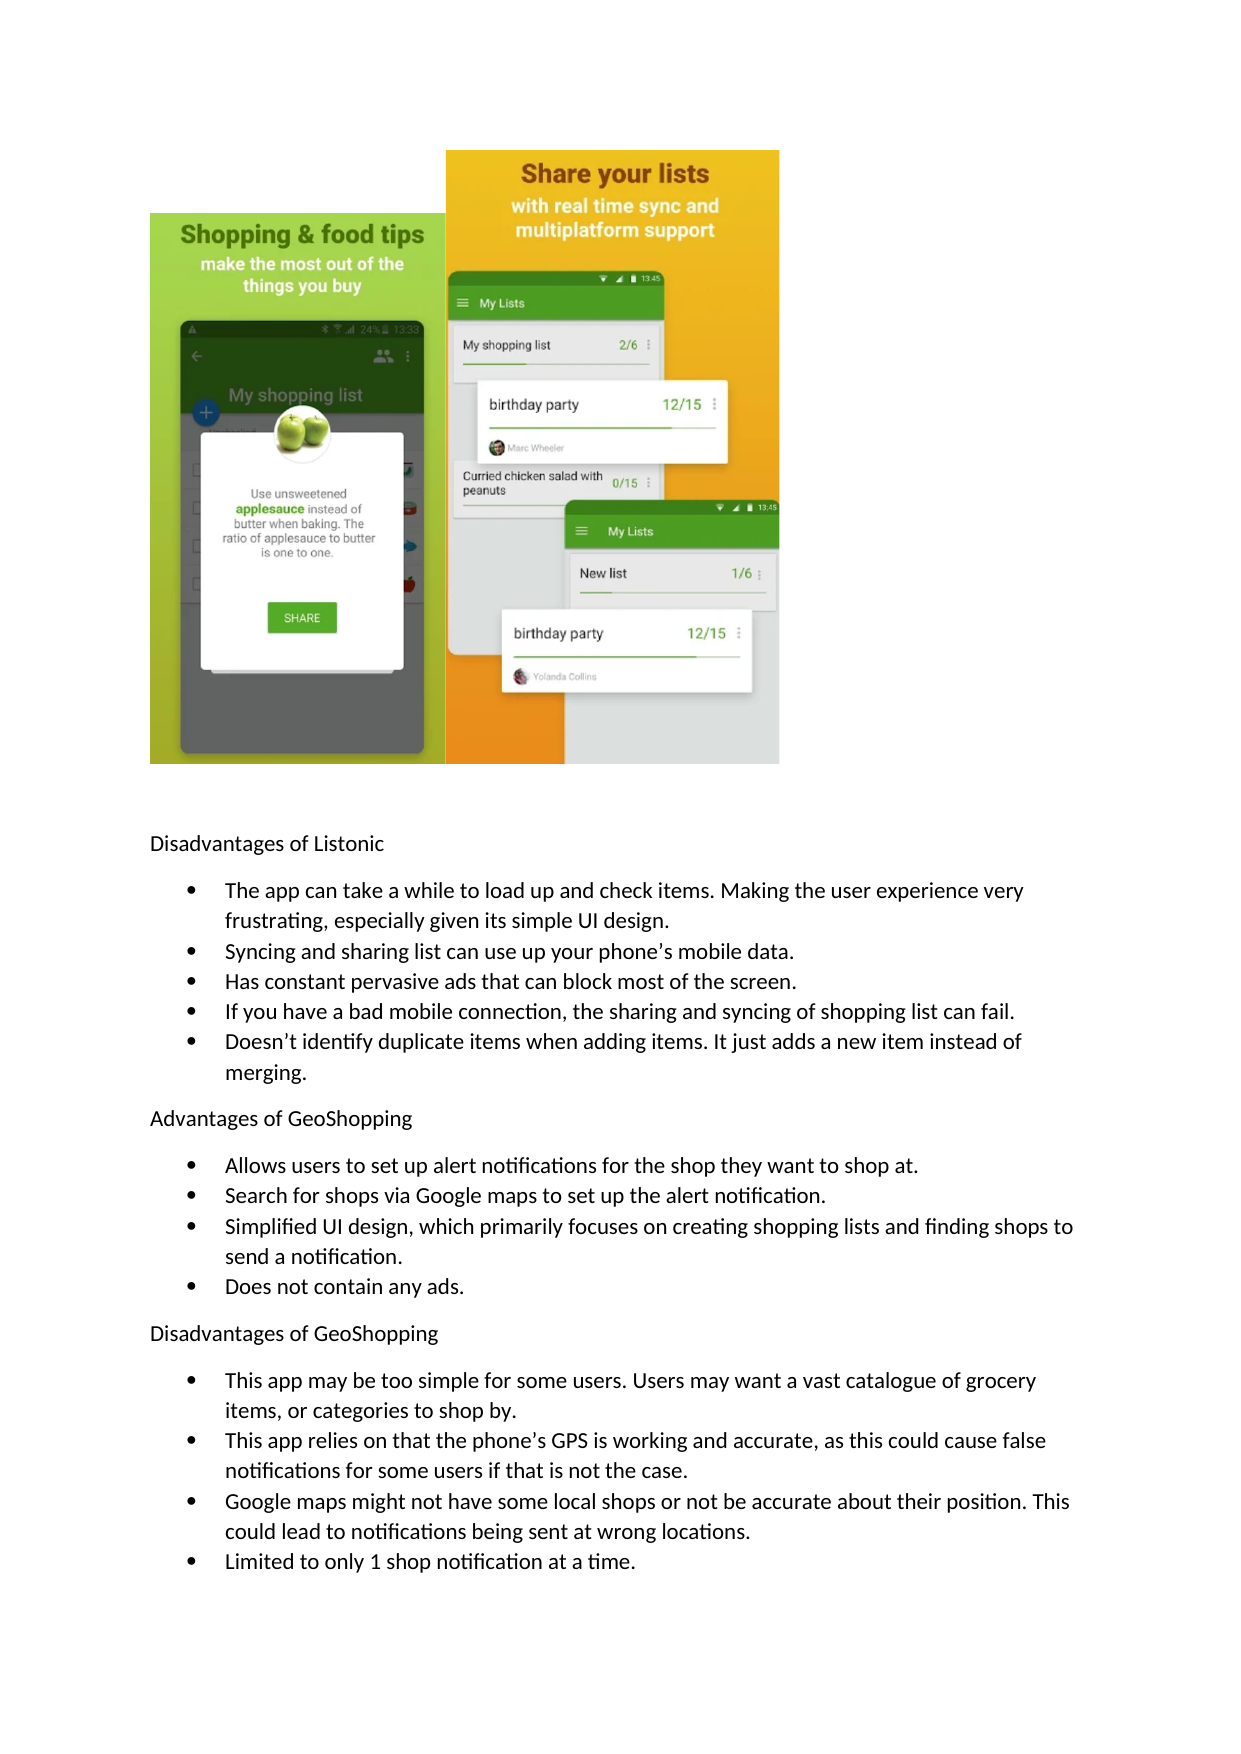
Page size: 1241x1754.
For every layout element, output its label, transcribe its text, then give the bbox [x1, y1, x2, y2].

list The app can take a while to load up and check items. Making the user experience very frustrating, especially given its simple UI design. [187, 876, 1090, 934]
list Google maps might not have some local shops or not be accurate about their position. This could lead to notifications being sent at wrong locations. [187, 1487, 1090, 1545]
text Disadvantages of Listonic [150, 829, 1090, 857]
list Does not contain any ads. [187, 1272, 1090, 1300]
list Doesn’t identify duplicate items when adding items. It just adds a new item instead of merging. [187, 1027, 1090, 1086]
text Advantages of GeoShopping [150, 1104, 1090, 1132]
text Disadvantages of GeoShopping [150, 1319, 1090, 1347]
list Simplified UI design, which primarily focuses on creating shopping lists and finding shops to send a notification. [187, 1212, 1090, 1270]
list Syncing and sharing list can use up your phone’s mobile data. [187, 937, 1090, 965]
list Allows users to set up alert notifications for the shop they want to shop at. [187, 1151, 1090, 1179]
list Search for shops via Google maps to set up the alert notification. [187, 1182, 1090, 1209]
list This app relies on that the phone’s GPS is working and accurate, as this could cause false notifications for some users if that is not the case. [187, 1426, 1090, 1484]
list This app may be too simple for some users. Users may want a vast catalogue of grocery items, or categories to shop by. [187, 1366, 1090, 1424]
picture [150, 150, 780, 764]
list Has constant pervasive ads that can block most of the screen. [187, 967, 1090, 995]
list If you have a bad mobile connection, the sharing and syncing of shopping list can fail. [187, 997, 1090, 1025]
list Limited to only 1 shop notification at a time. [187, 1547, 1090, 1575]
